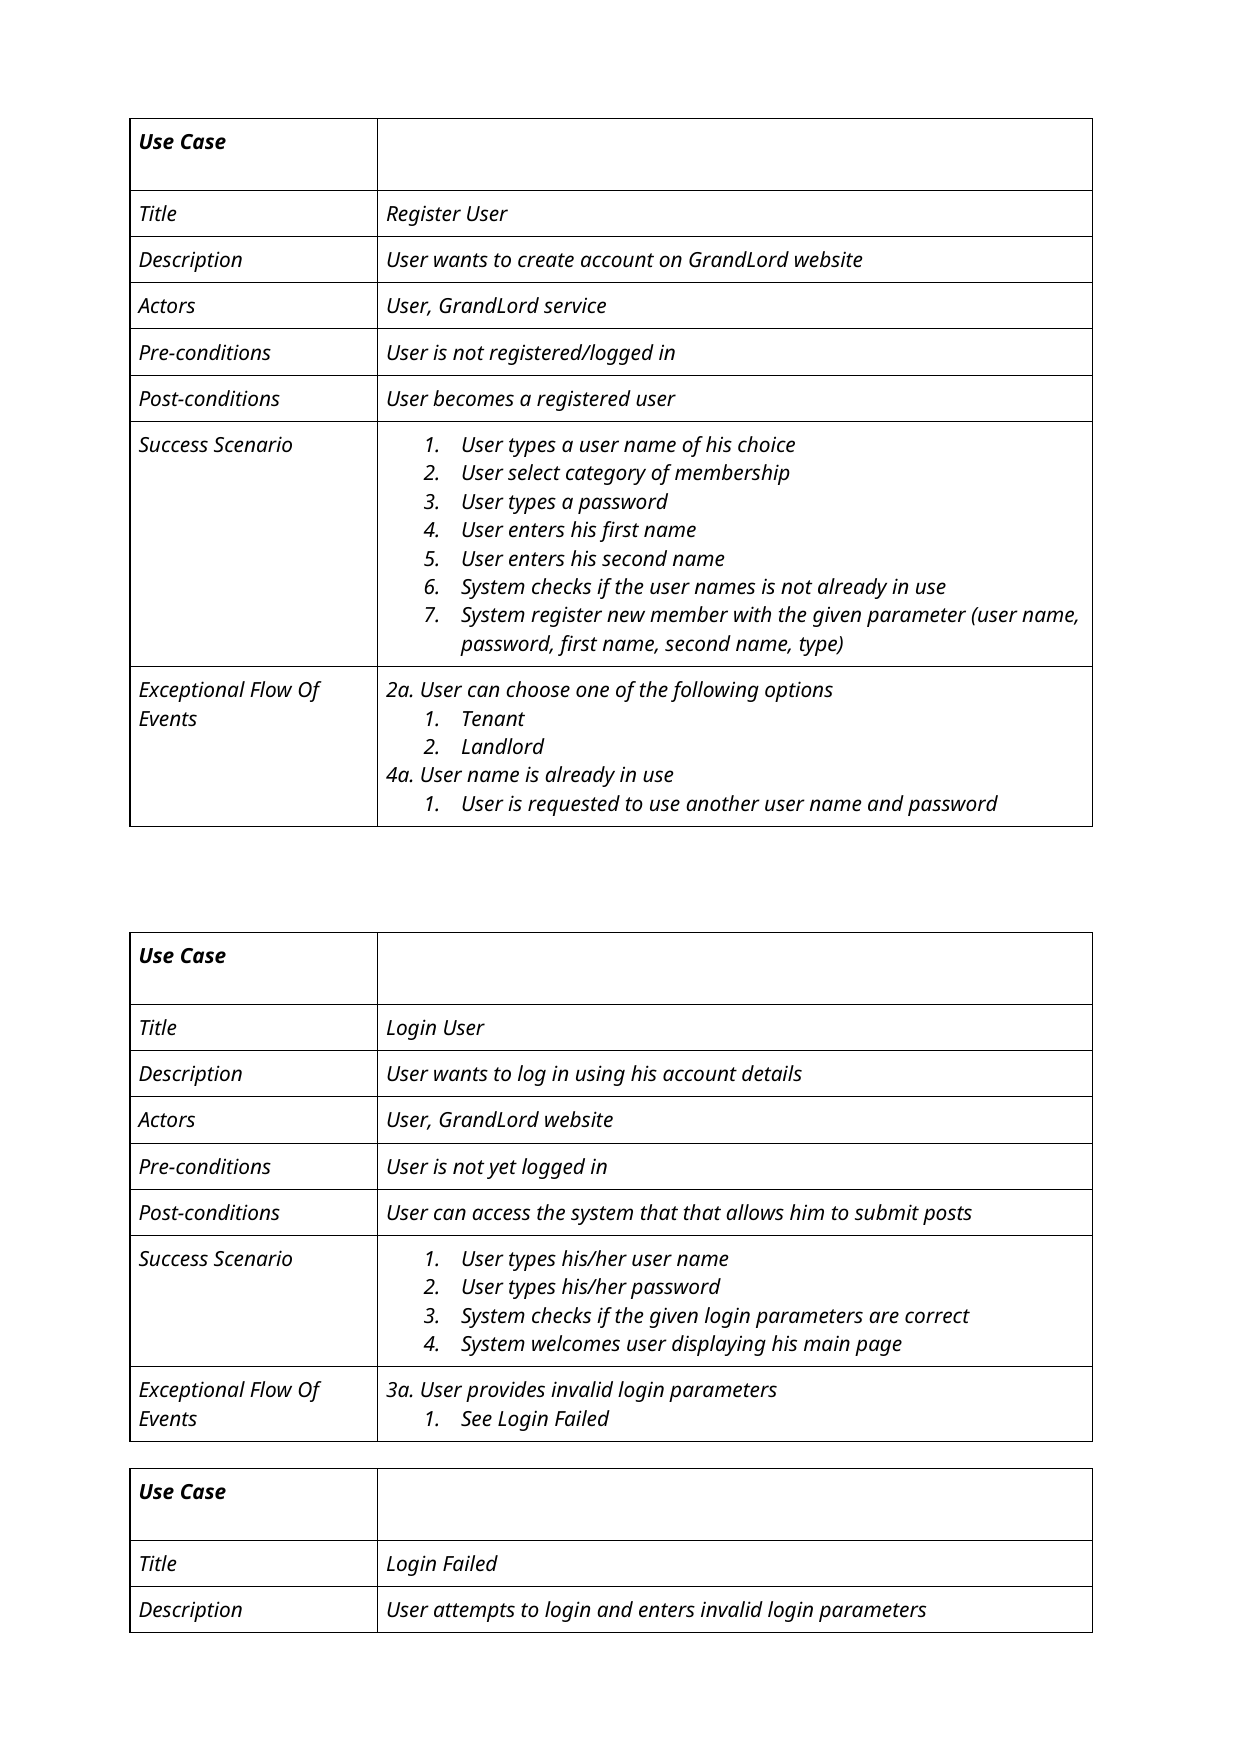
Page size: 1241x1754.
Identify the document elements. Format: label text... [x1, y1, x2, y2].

table_cell User attempts to login and enters invalid login parameters [378, 1587, 1092, 1632]
table_cell User is not registered/logged in [378, 329, 1092, 374]
table_cell User types his/her user name User types his/her password System checks if the given login parameters are correct System welcomes user displaying his main page [378, 1236, 1092, 1366]
table_cell Description [131, 237, 377, 282]
table_cell Post-conditions [131, 376, 377, 421]
table_header Use Case [131, 1469, 377, 1540]
table_header Use Case [131, 119, 377, 190]
table_cell Actors [131, 1097, 377, 1142]
table_cell Register User [378, 191, 1092, 236]
table_cell Title [131, 1005, 377, 1050]
table_cell Description [131, 1587, 377, 1632]
table_cell Title [131, 1541, 377, 1586]
table_header [378, 119, 1092, 190]
table_cell Pre-conditions [131, 329, 377, 374]
table_cell User wants to create account on GrandLord website [378, 237, 1092, 282]
table_cell User, GrandLord service [378, 283, 1092, 328]
table_cell Exceptional Flow Of Events [131, 1367, 377, 1441]
table_cell Success Scenario [131, 422, 377, 666]
table_cell User wants to log in using his account details [378, 1051, 1092, 1096]
table_cell 2a. User can choose one of the following options Tenant Landlord 4a. User name is already in use User is requested to use another user name and password [378, 667, 1092, 826]
table_cell User types a user name of his choice User select category of membership User types a password User enters his first name User enters his second name System checks if the user names is not already in use System register new member with the given parameter (user name, password, first name, second name, type) [378, 422, 1092, 666]
table_header [378, 933, 1092, 1004]
table_cell Login User [378, 1005, 1092, 1050]
table_cell Actors [131, 283, 377, 328]
table_cell Title [131, 191, 377, 236]
table_cell User can access the system that that allows him to submit posts [378, 1190, 1092, 1235]
table_cell Login Failed [378, 1541, 1092, 1586]
table_cell Post-conditions [131, 1190, 377, 1235]
table_cell Pre-conditions [131, 1144, 377, 1188]
table_header [378, 1469, 1092, 1540]
table_header Use Case [131, 933, 377, 1004]
table_cell User is not yet logged in [378, 1144, 1092, 1188]
table_cell Description [131, 1051, 377, 1096]
table_cell User, GrandLord website [378, 1097, 1092, 1142]
table_cell Success Scenario [131, 1236, 377, 1366]
table_cell User becomes a registered user [378, 376, 1092, 421]
table_cell 3a. User provides invalid login parameters See Login Failed [378, 1367, 1092, 1441]
table_cell Exceptional Flow Of Events [131, 667, 377, 826]
